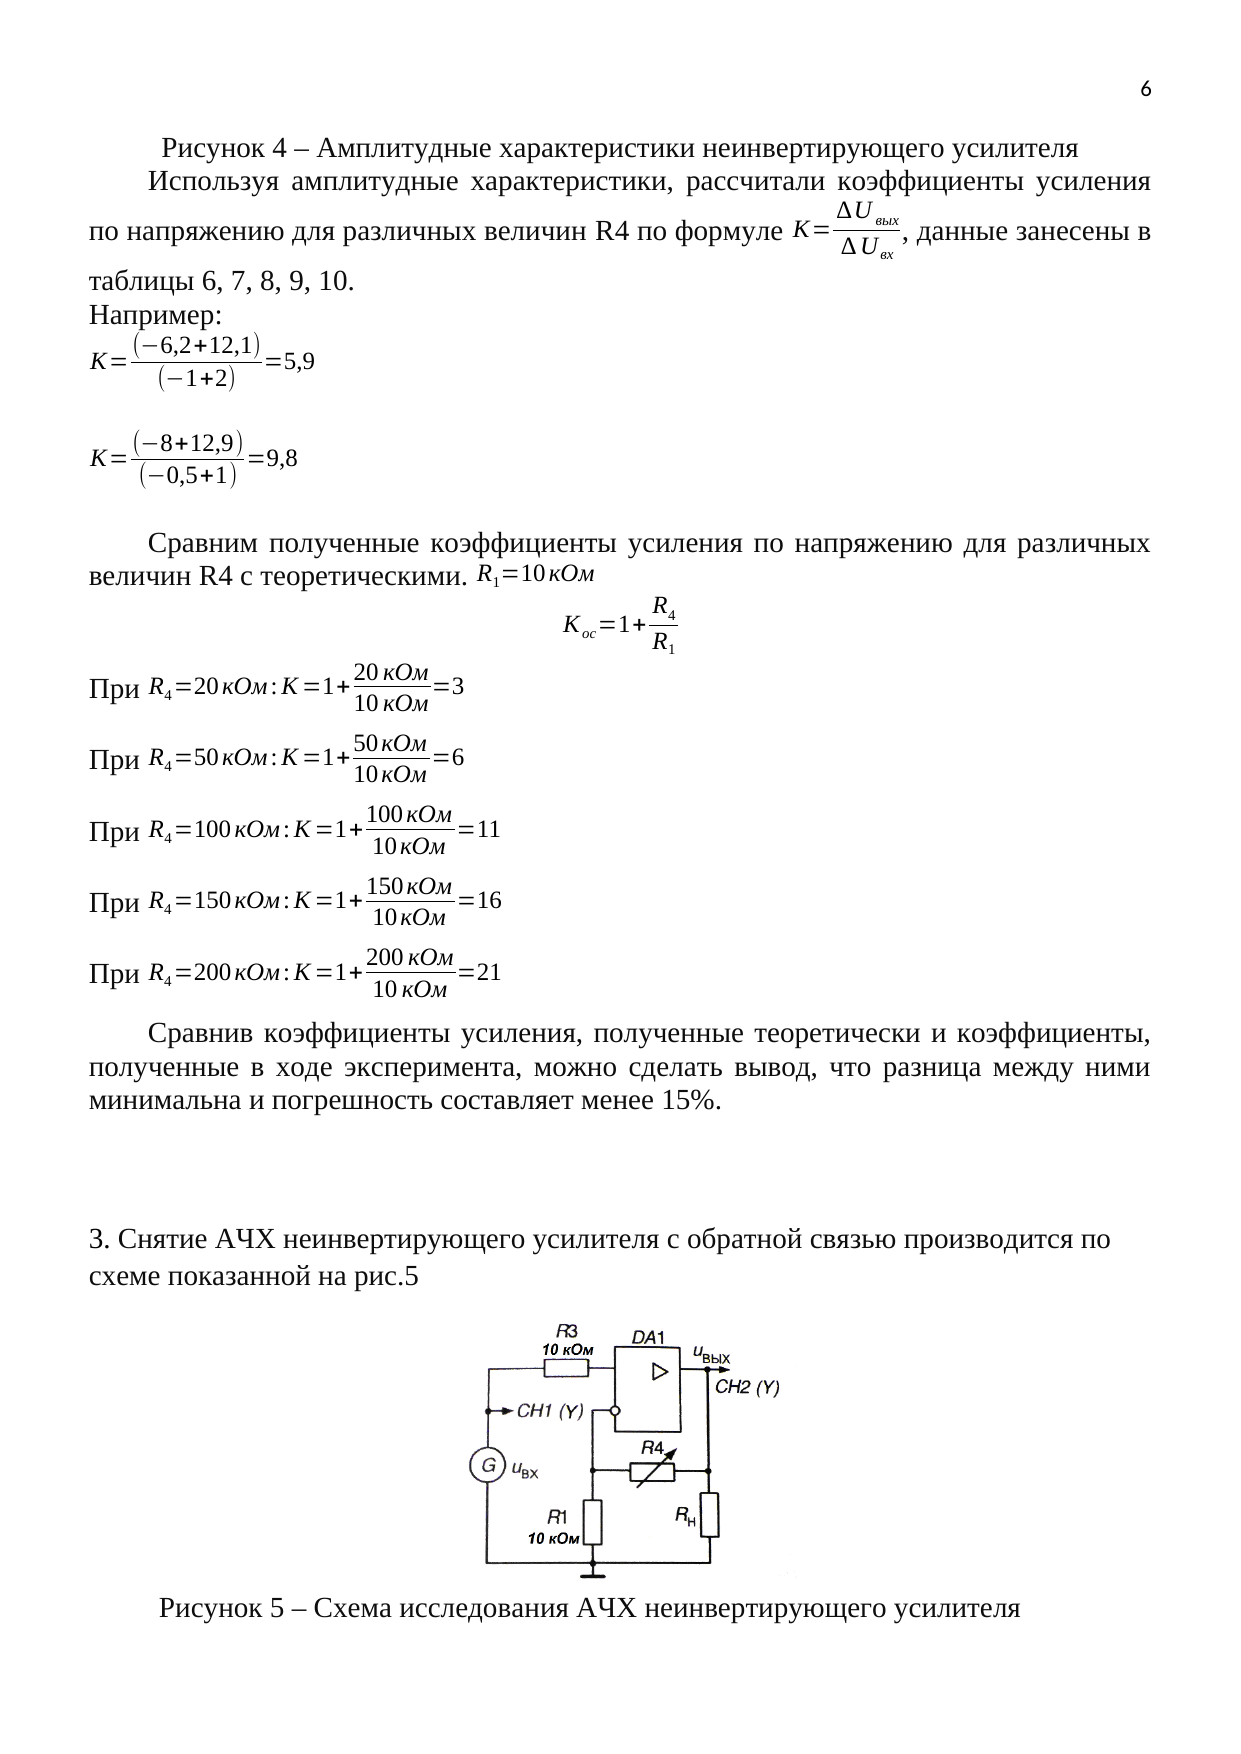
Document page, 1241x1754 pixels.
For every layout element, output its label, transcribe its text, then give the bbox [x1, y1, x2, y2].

text При [88, 872, 1152, 931]
picture [443, 1310, 797, 1591]
text 3. Снятие АЧХ неинвертирующего усилителя с обратной связью производится по схеме показанной на рис.5 [88, 1222, 1152, 1291]
text При [88, 658, 1152, 717]
text При [88, 944, 1152, 1003]
text Используя амплитудные характеристики, рассчитали коэффициенты усиления по напряжению для различных величин R4 по формуле , данные занесены в таблицы 6, 7, 8, 9, 10. [88, 163, 1152, 297]
text Рисунок 5 – Схема исследования АЧХ неинвертирующего усилителя [88, 1590, 1091, 1624]
text При [88, 801, 1152, 860]
text При [88, 729, 1152, 788]
text Рисунок 4 – Амплитудные характеристики неинвертирующего усилителя [88, 130, 1152, 163]
text Например: [88, 297, 1152, 330]
text Сравним полученные коэффициенты усиления по напряжению для различных величин R4 с теоретическими. [88, 525, 1152, 592]
text Сравнив коэффициенты усиления, полученные теоретически и коэффициенты, полученные в ходе эксперимента, можно сделать вывод, что разница между ними минимальна и погрешность составляет менее 15%. [88, 1015, 1152, 1116]
